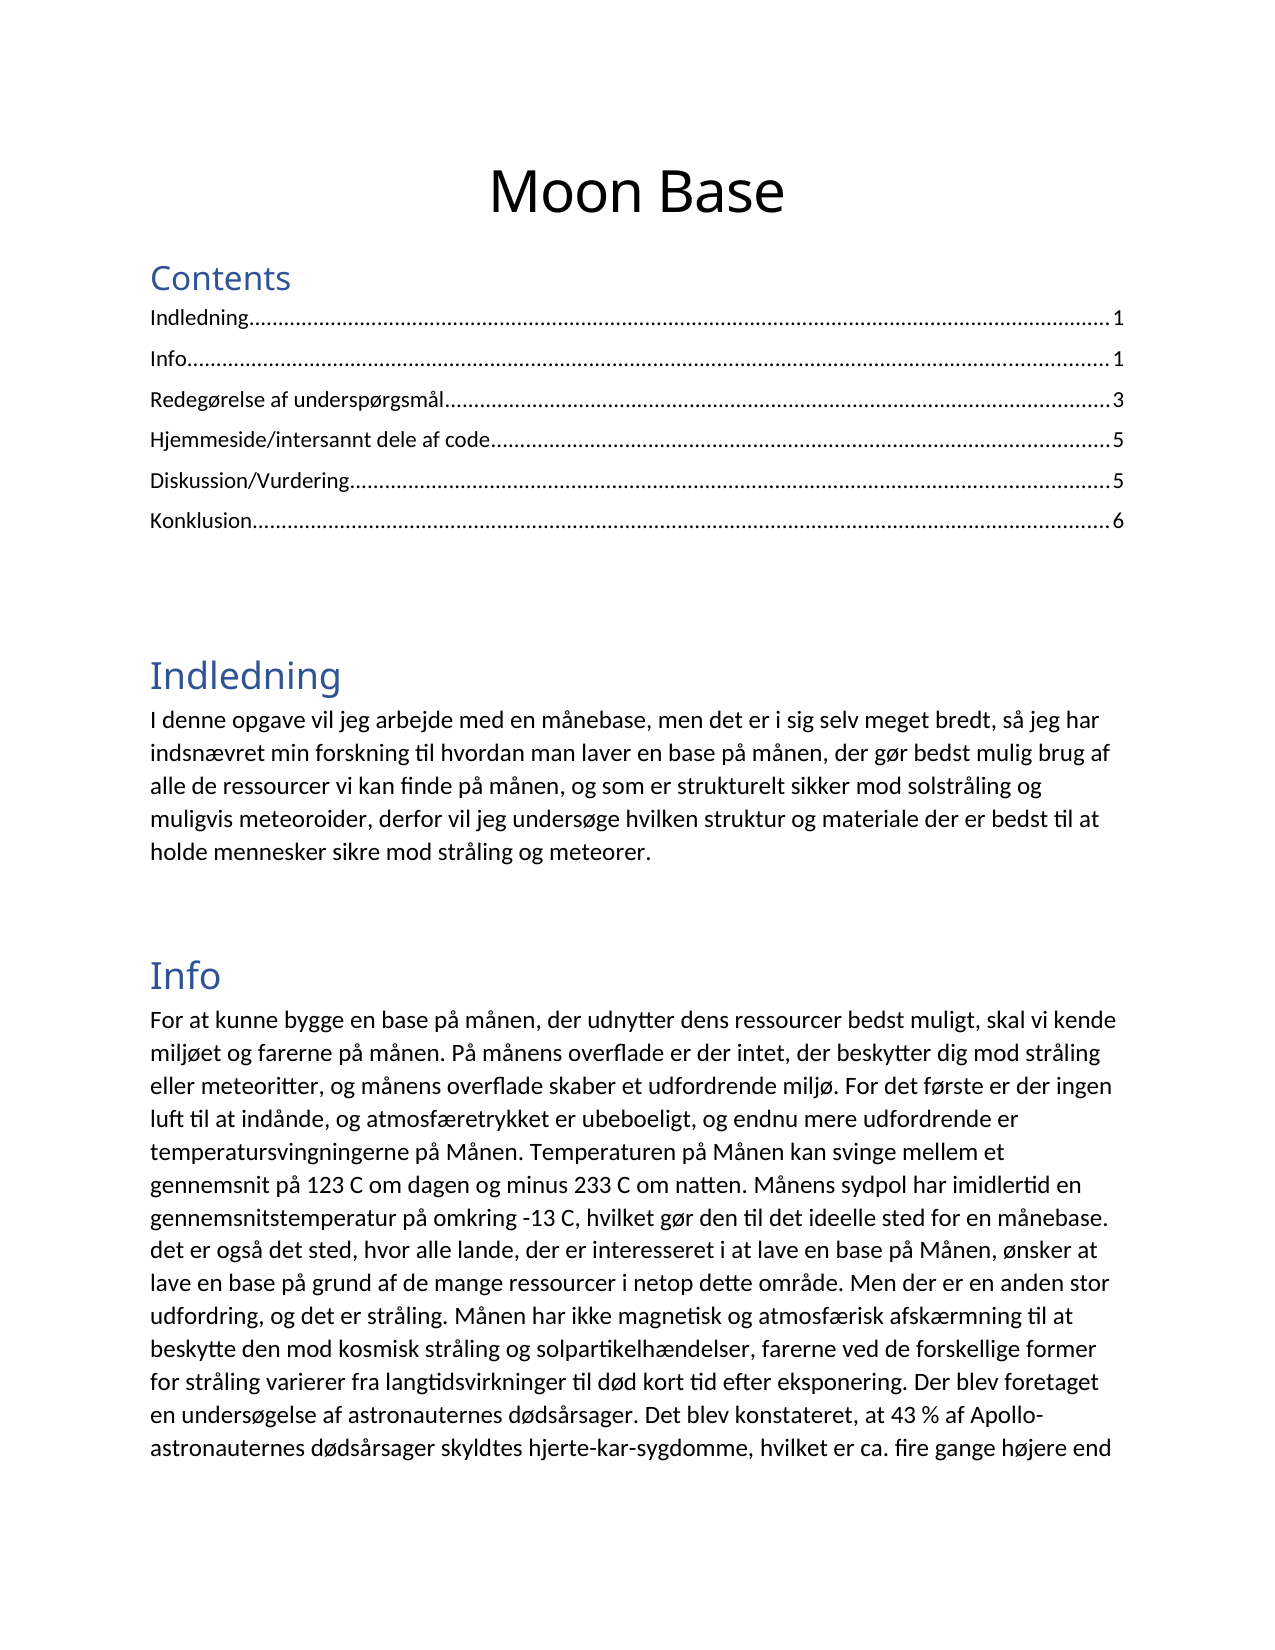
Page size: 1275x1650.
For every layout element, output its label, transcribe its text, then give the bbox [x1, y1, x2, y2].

text I denne opgave vil jeg arbejde med en månebase, men det er i sig selv meget bredt, så jeg har indsnævret min forskning til hvordan man laver en base på månen, der gør bedst mulig brug af alle de ressourcer vi kan finde på månen, og som er strukturelt sikker mod solstråling og muligvis meteoroider, derfor vil jeg undersøge hvilken struktur og materiale der er bedst til at holde mennesker sikre mod stråling og meteorer. [150, 704, 1125, 867]
subtitle Indledning [150, 649, 1125, 700]
subtitle Info [150, 949, 1125, 1000]
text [150, 1004, 1125, 1463]
title Moon Base [150, 150, 1125, 229]
